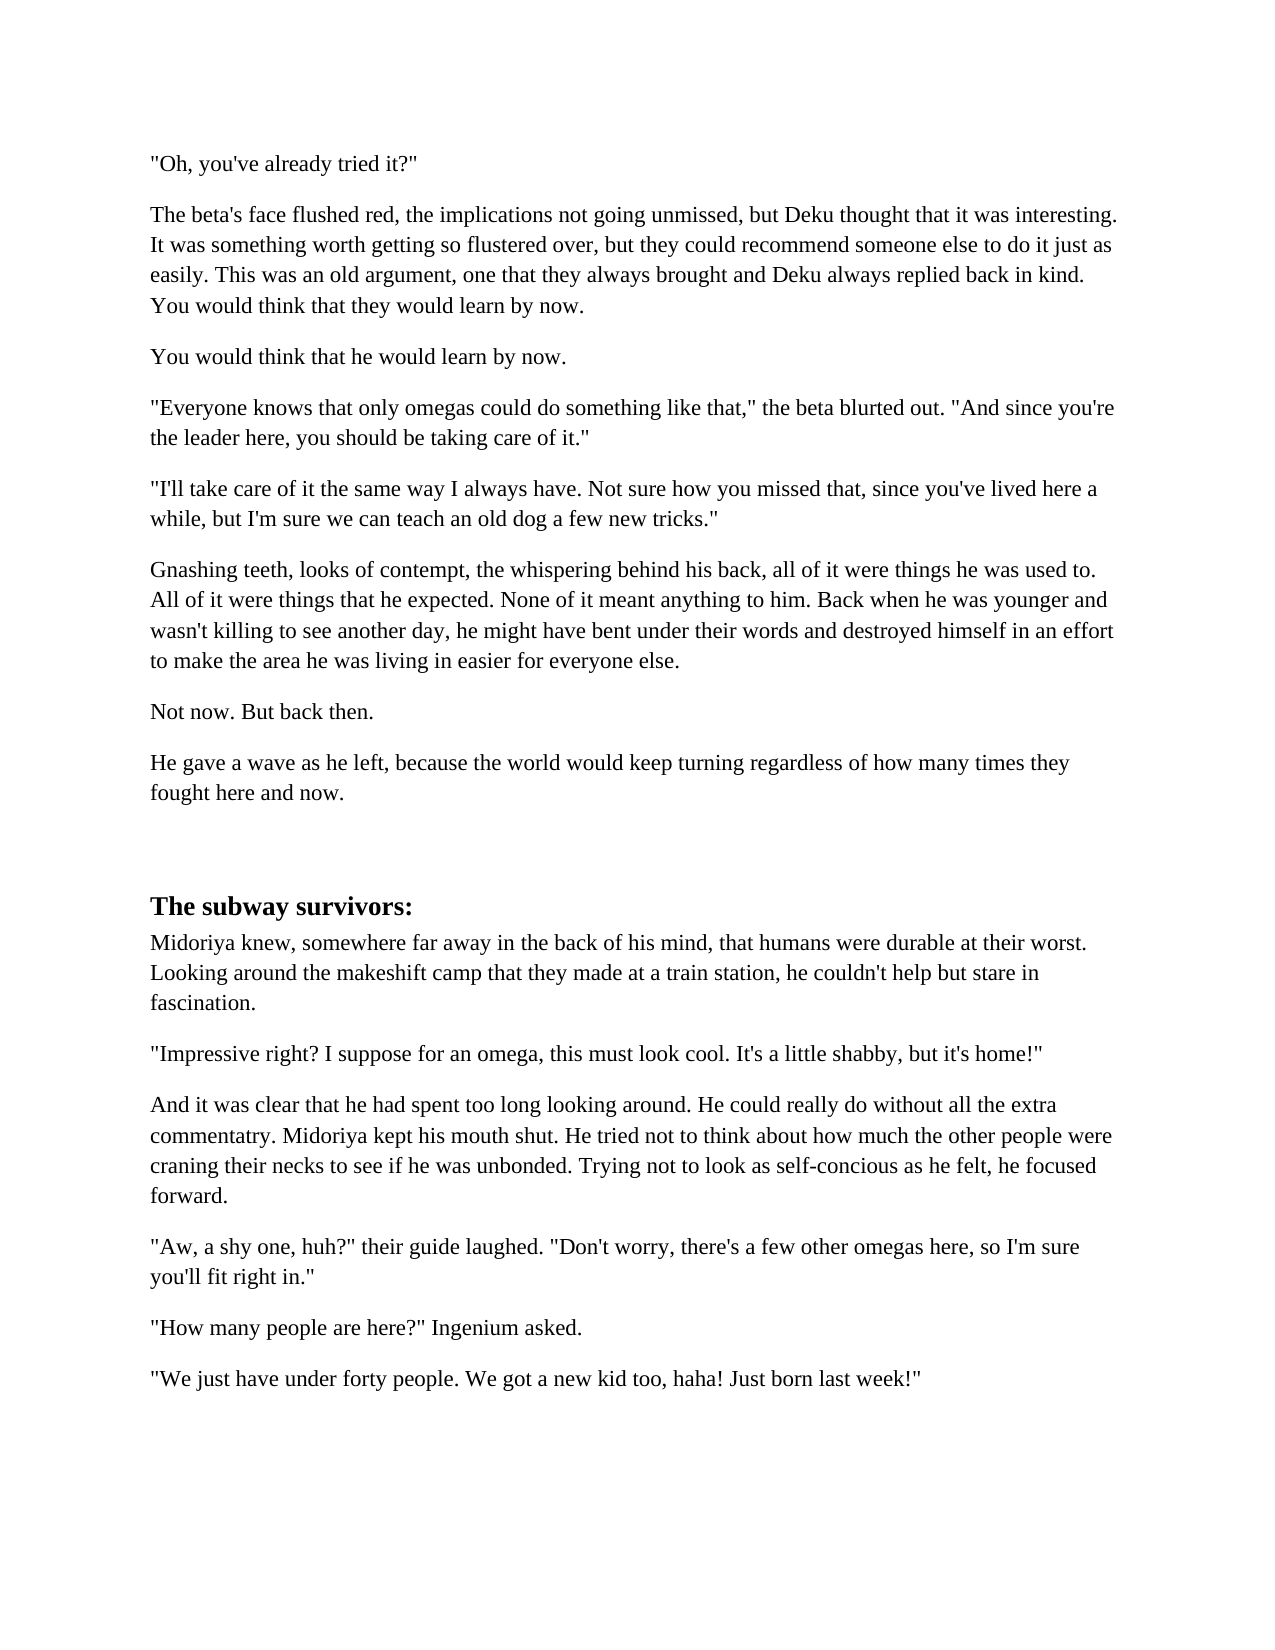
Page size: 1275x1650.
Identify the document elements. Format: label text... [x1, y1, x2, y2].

text "How many people are here?" Ingenium asked. [150, 1314, 1125, 1341]
subtitle The subway survivors: [150, 889, 1125, 921]
text "Impressive right? I suppose for an omega, this must look cool. It's a little shabby, but it's home!" [150, 1041, 1125, 1067]
text "Oh, you've already tried it?" [150, 150, 1125, 176]
text He gave a wave as he left, because the world would keep turning regardless of how many times they fought here and now. [150, 749, 1125, 806]
text And it was clear that he had spent too long looking around. He could really do without all the extra commentatry. Midoriya kept his mouth shut. He tried not to think about how much the other people were craning their necks to see if he was unbonded. Trying not to look as self-concious as he felt, he focused forward. [150, 1092, 1125, 1208]
text You would think that he would learn by now. [150, 343, 1125, 369]
text Not now. But back then. [150, 698, 1125, 724]
text "Aw, a shy one, huh?" their guide laughed. "Don't worry, there's a few other omegas here, so I'm sure you'll fit right in." [150, 1233, 1125, 1290]
text "Everyone knows that only omegas could do something like that," the beta blurted out. "And since you're the leader here, you should be taking care of it." [150, 394, 1125, 450]
text Midoriya knew, somewhere far away in the back of his mind, that humans were durable at their worst. Looking around the makeshift camp that they made at a train station, he couldn't help but stare in fascination. [150, 929, 1125, 1016]
text Gnashing teeth, looks of contempt, the whispering behind his back, all of it were things he was used to. All of it were things that he expected. None of it meant anything to him. Back when he was younger and wasn't killing to see another day, he might have bent under their words and destroyed himself in an effort to make the area he was living in easier for everyone else. [150, 556, 1125, 673]
text "I'll take care of it the same way I always have. Not sure how you missed that, since you've lived here a while, but I'm sure we can teach an old dog a few new tricks." [150, 475, 1125, 532]
text The beta's face flushed red, the implications not going unmissed, but Deku thought that it was interesting. It was something worth getting so flustered over, but they could recommend someone else to do it just as easily. This was an old argument, one that they always brought and Deku always replied back in kind. You would think that they would learn by now. [150, 201, 1125, 318]
text "We just have under forty people. We got a new kid too, haha! Just born last week!" [150, 1366, 1125, 1392]
